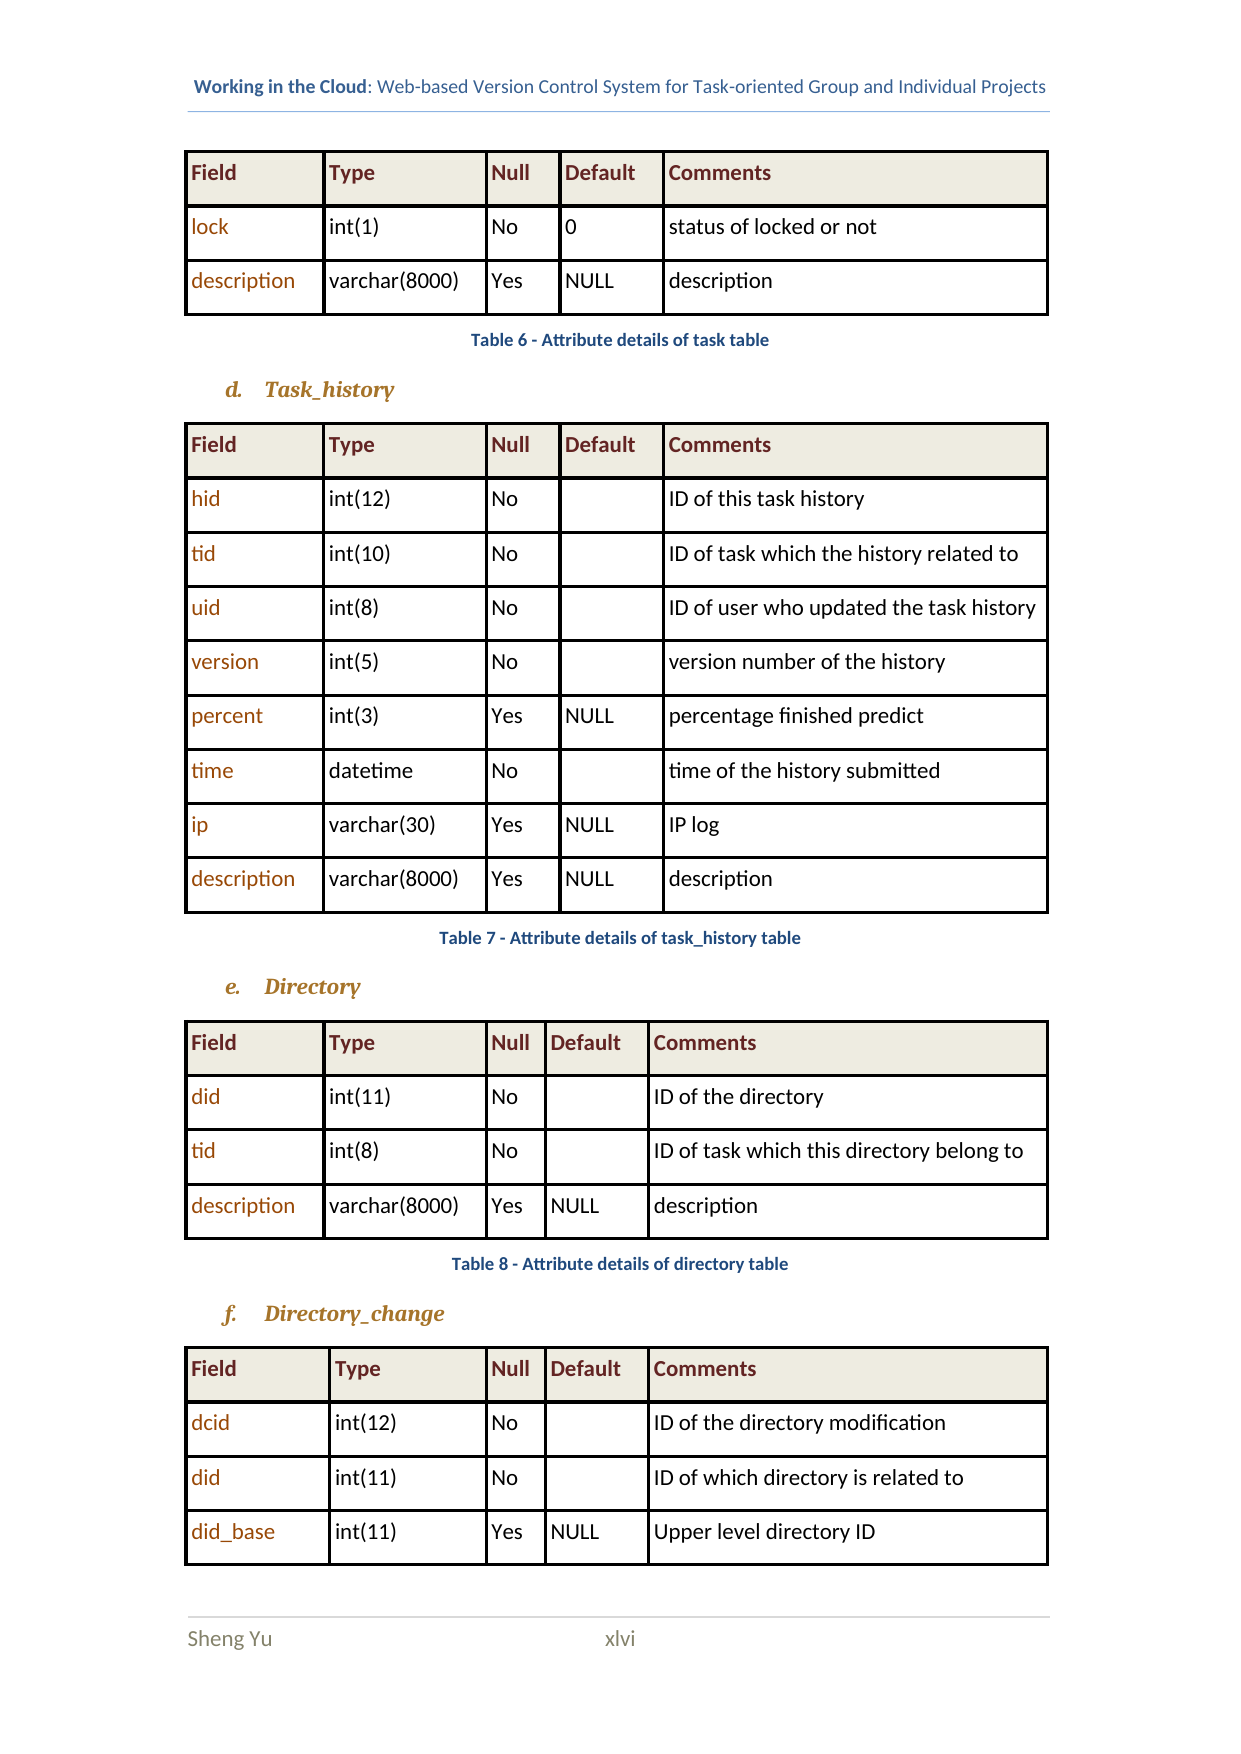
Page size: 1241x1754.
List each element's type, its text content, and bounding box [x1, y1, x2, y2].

text Table 6 - Attribute details of task table [187, 328, 1053, 351]
table_cell int(8) [325, 588, 485, 639]
table_cell varchar(30) [325, 805, 485, 856]
table_cell No [488, 1404, 544, 1455]
table_header Null [488, 1349, 544, 1400]
table_header Comments [650, 1023, 1046, 1074]
table_cell NULL [562, 262, 662, 313]
table_cell int(3) [325, 697, 485, 748]
table_header Type [331, 1349, 485, 1400]
table_header Field [188, 425, 322, 476]
table_header Type [326, 1023, 485, 1074]
table_cell uid [188, 588, 322, 639]
table_cell [562, 534, 662, 585]
table_cell ID of the directory [650, 1077, 1046, 1128]
table_cell No [488, 1131, 544, 1183]
text Table 7 - Attribute details of task_history table [187, 926, 1053, 949]
table_cell No [488, 588, 558, 639]
table_cell [547, 1131, 647, 1183]
table_cell percentage finished predict [665, 697, 1046, 748]
table_cell status of locked or not [665, 208, 1046, 258]
table_cell Yes [488, 1512, 544, 1563]
table_cell varchar(8000) [326, 262, 485, 313]
table_cell IP log [665, 805, 1046, 856]
table_cell NULL [562, 805, 662, 856]
table_cell NULL [547, 1512, 647, 1563]
table_cell NULL [562, 859, 662, 911]
table_header Comments [650, 1349, 1046, 1400]
table_cell [547, 1077, 647, 1128]
table_cell did [188, 1458, 328, 1509]
table_cell version [188, 642, 322, 693]
table_cell Yes [488, 859, 558, 911]
table_cell Yes [488, 262, 558, 313]
table_cell description [188, 859, 322, 911]
table_cell int(5) [325, 642, 485, 693]
table_cell did_base [188, 1512, 328, 1563]
table_cell int(12) [331, 1404, 485, 1455]
table_cell NULL [562, 697, 662, 748]
table_cell time [188, 751, 322, 802]
table_cell description [188, 262, 322, 313]
table_cell did [188, 1077, 322, 1128]
table_header Comments [665, 425, 1046, 476]
table_cell ID of task which the history related to [665, 534, 1046, 585]
table_cell NULL [547, 1186, 647, 1237]
table_cell percent [188, 697, 322, 748]
table_cell [547, 1458, 647, 1509]
subtitle Directory [225, 974, 1053, 1000]
table_header Field [188, 1349, 328, 1400]
table_header Null [488, 153, 558, 204]
table_cell int(11) [331, 1512, 485, 1563]
table_cell time of the history submitted [665, 751, 1046, 802]
table_header Null [488, 425, 558, 476]
table_cell int(10) [325, 534, 485, 585]
table_cell [562, 751, 662, 802]
table_cell ip [188, 805, 322, 856]
table_header Type [325, 425, 485, 476]
table_cell No [488, 208, 558, 258]
table_cell varchar(8000) [326, 1186, 485, 1237]
table_cell [562, 588, 662, 639]
table_cell [562, 642, 662, 693]
subtitle Task_history [225, 376, 1053, 403]
table_cell No [488, 480, 558, 531]
table_cell int(11) [326, 1077, 485, 1128]
table_cell Upper level directory ID [650, 1512, 1046, 1563]
table_cell No [488, 534, 558, 585]
table_header Field [188, 1023, 322, 1074]
table_cell varchar(8000) [325, 859, 485, 911]
table_cell datetime [325, 751, 485, 802]
table_cell description [665, 262, 1046, 313]
table_cell description [650, 1186, 1046, 1237]
table_cell lock [188, 208, 322, 258]
table_cell int(12) [325, 480, 485, 531]
table_header Default [562, 425, 662, 476]
table_cell 0 [562, 208, 662, 258]
table_cell No [488, 751, 558, 802]
table_header Field [188, 153, 322, 204]
table_header Null [488, 1023, 544, 1074]
table_cell dcid [188, 1404, 328, 1455]
table_cell [547, 1404, 647, 1455]
table_cell No [488, 642, 558, 693]
table_cell ID of this task history [665, 480, 1046, 531]
table_cell Yes [488, 1186, 544, 1237]
table_cell Yes [488, 697, 558, 748]
table_header Default [547, 1023, 647, 1074]
table_cell description [665, 859, 1046, 911]
table_cell tid [188, 534, 322, 585]
table_header Comments [665, 153, 1046, 204]
table_cell ID of which directory is related to [650, 1458, 1046, 1509]
table_cell No [488, 1458, 544, 1509]
table_cell [562, 480, 662, 531]
text Table 8 - Attribute details of directory table [187, 1252, 1053, 1275]
table_header Default [562, 153, 662, 204]
subtitle Directory_change [225, 1300, 1053, 1327]
table_cell int(8) [326, 1131, 485, 1183]
table_cell ID of task which this directory belong to [650, 1131, 1046, 1183]
table_cell int(1) [326, 208, 485, 258]
table_cell description [188, 1186, 322, 1237]
table_cell int(11) [331, 1458, 485, 1509]
table_header Default [547, 1349, 647, 1400]
table_cell No [488, 1077, 544, 1128]
table_cell ID of the directory modification [650, 1404, 1046, 1455]
table_cell version number of the history [665, 642, 1046, 693]
table_cell hid [188, 480, 322, 531]
table_cell ID of user who updated the task history [665, 588, 1046, 639]
table_cell tid [188, 1131, 322, 1183]
table_header Type [326, 153, 485, 204]
table_cell Yes [488, 805, 558, 856]
